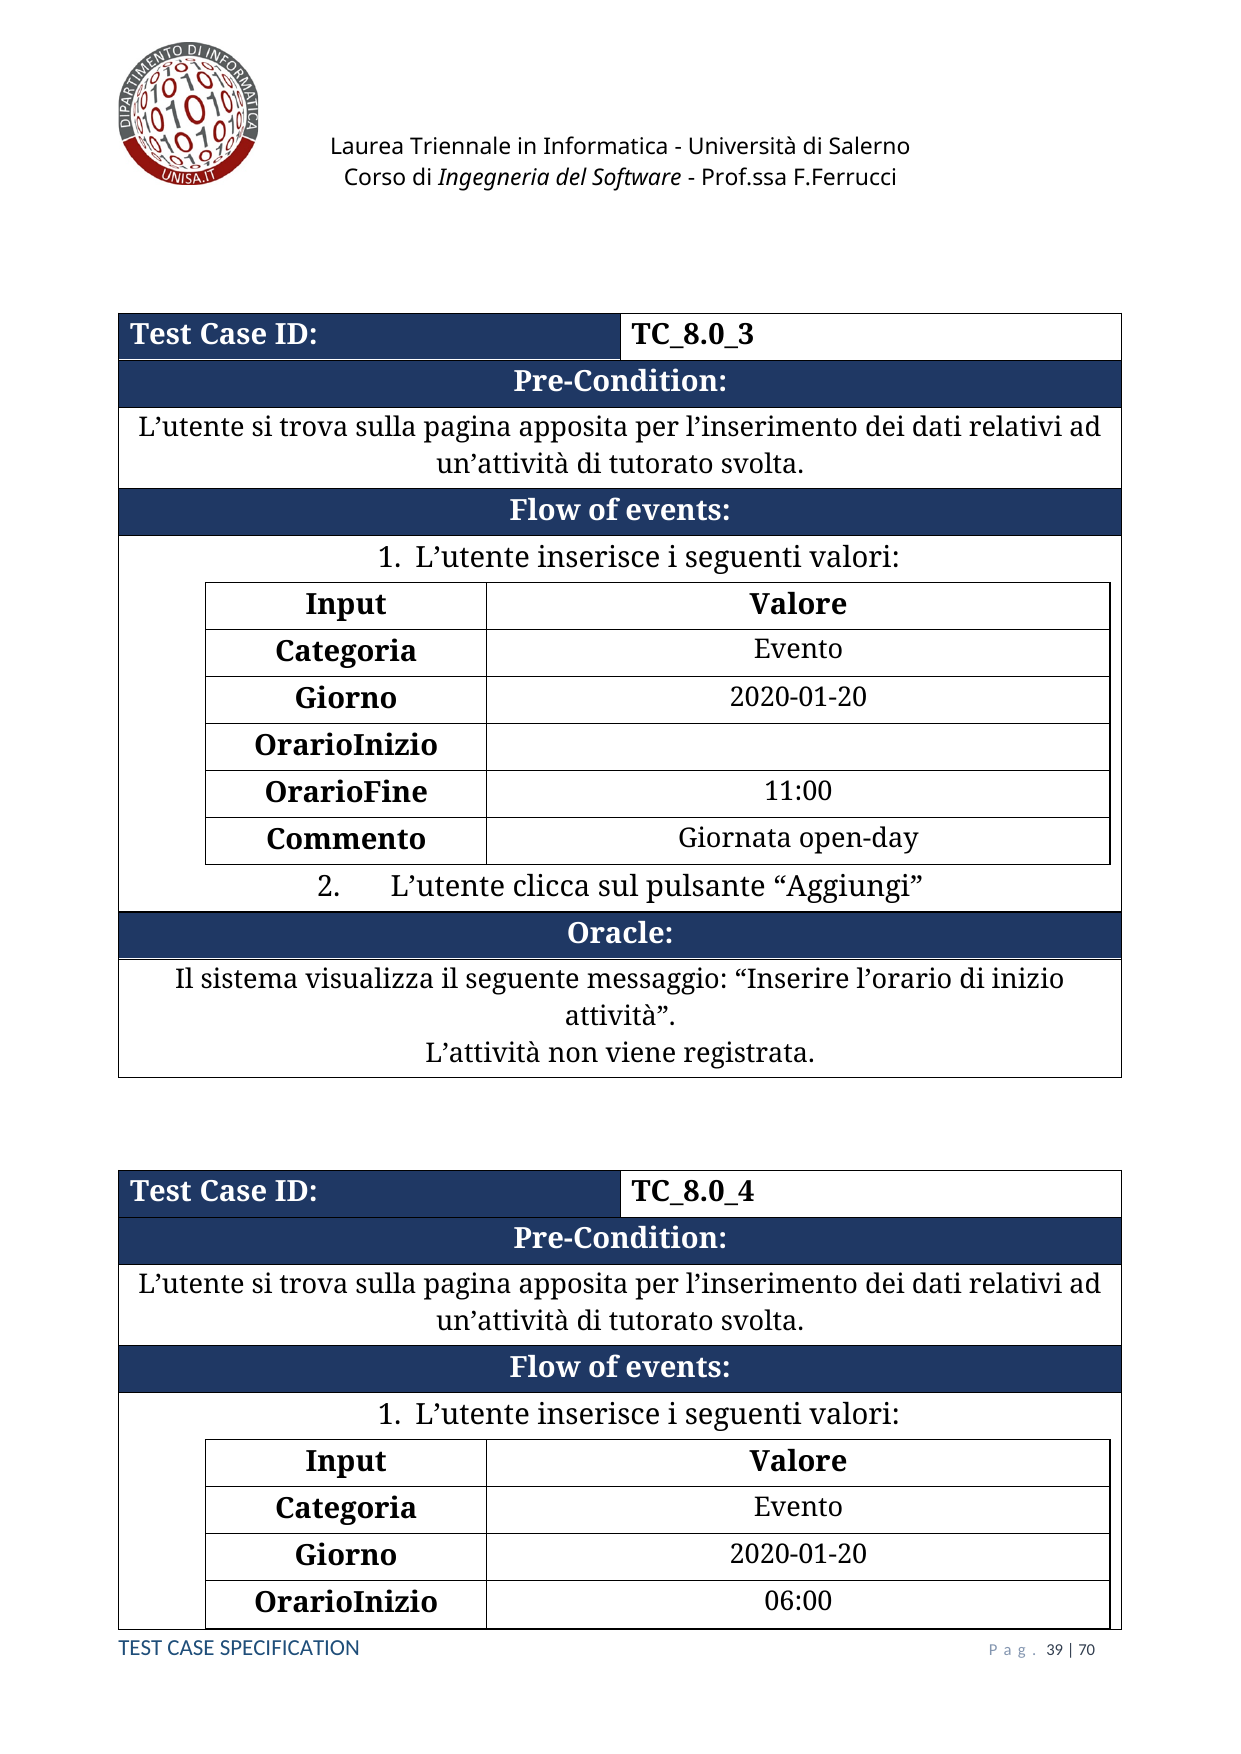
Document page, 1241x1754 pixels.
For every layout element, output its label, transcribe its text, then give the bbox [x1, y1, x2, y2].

table_header TC_8.0_4 [621, 1171, 1121, 1217]
table_header TC_8.0_3 [621, 314, 1121, 359]
table_cell Pre-Condition: [119, 1218, 1121, 1264]
table_cell Flow of events: [119, 1346, 1121, 1392]
table_cell L’utente inserisce i seguenti valori: L’utente clicca sul pulsante “Aggiungi” [119, 536, 1121, 911]
table_cell L’utente si trova sulla pagina apposita per l’inserimento dei dati relativi ad un’attività di tutorato svolta. [119, 408, 1121, 488]
table_cell Pre-Condition: [119, 361, 1121, 407]
table_cell Il sistema visualizza il seguente messaggio: “Inserire l’orario di inizio attività”. L’attività non viene registrata. [119, 960, 1121, 1077]
table_cell Oracle: [119, 913, 1121, 958]
table_cell L’utente inserisce i seguenti valori: L’utente clicca sul pulsante “Aggiungi” [119, 1393, 1121, 1628]
table_cell Flow of events: [119, 489, 1121, 535]
table_cell L’utente si trova sulla pagina apposita per l’inserimento dei dati relativi ad un’attività di tutorato svolta. [119, 1265, 1121, 1345]
table_header Test Case ID: [119, 1171, 620, 1217]
table_header Test Case ID: [119, 314, 620, 359]
picture [117, 42, 258, 183]
